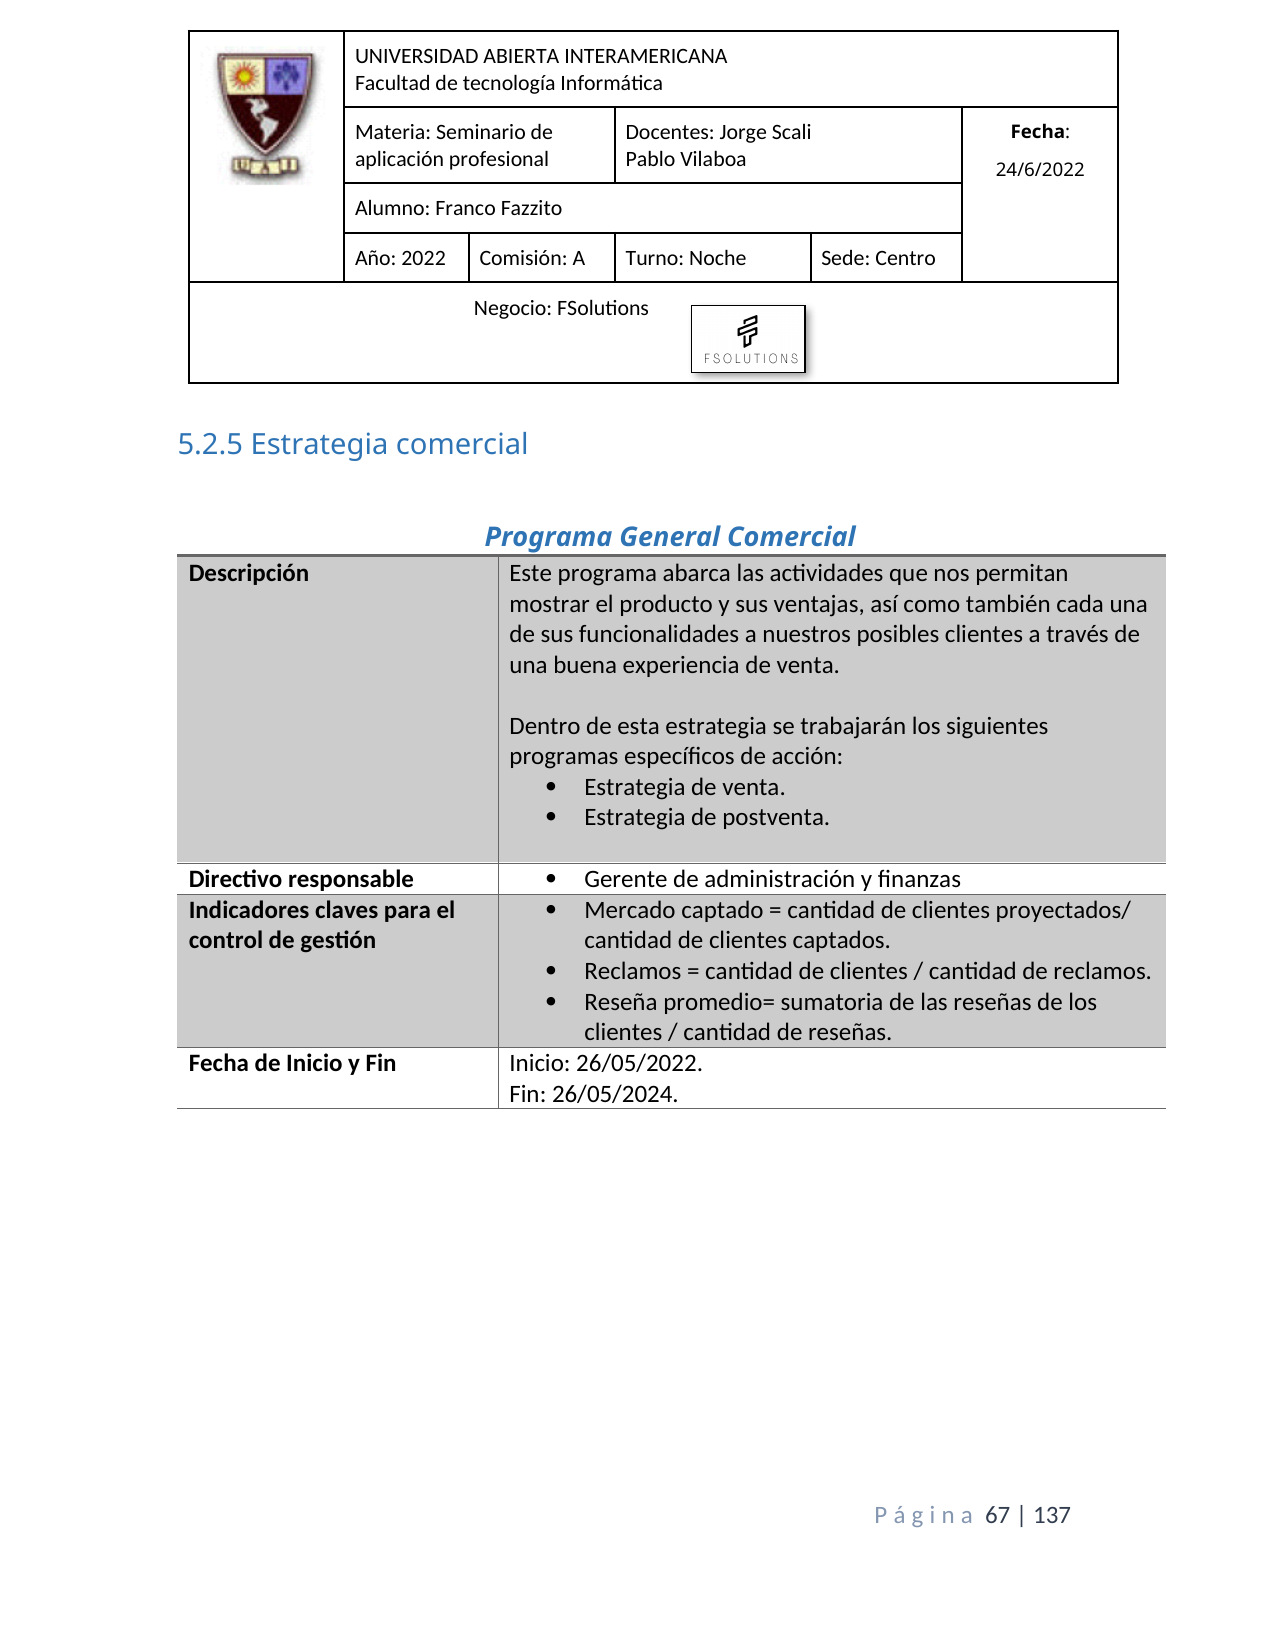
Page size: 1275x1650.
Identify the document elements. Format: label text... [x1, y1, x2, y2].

subtitle 5.2.5 Estrategia comercial [177, 423, 1098, 463]
table_cell Este programa abarca las actividades que nos permitan mostrar el producto y sus ventajas, así como también cada una de sus funcionalidades a nuestros posibles clientes a través de una buena experiencia de venta. Dentro de esta estrategia se trabajarán los siguientes programas específicos de acción: Estrategia de venta. Estrategia de postventa. [499, 557, 1166, 862]
picture [198, 42, 332, 192]
table_cell Directivo responsable [177, 864, 498, 894]
table_header Programa General Comercial [177, 509, 1166, 554]
table_cell Fecha de Inicio y Fin [177, 1048, 498, 1108]
table_cell Gerente de administración y finanzas [499, 864, 1166, 894]
table_cell Inicio: 26/05/2022. Fin: 26/05/2024. [499, 1048, 1166, 1108]
table_cell Descripción [177, 557, 498, 862]
table_cell Mercado captado = cantidad de clientes proyectados/ cantidad de clientes captados. Reclamos = cantidad de clientes / cantidad de reclamos. Reseña promedio= sumatoria de las reseñas de los clientes / cantidad de reseñas. [499, 895, 1166, 1047]
table_cell Indicadores claves para el control de gestión [177, 895, 498, 1047]
picture [692, 306, 804, 372]
